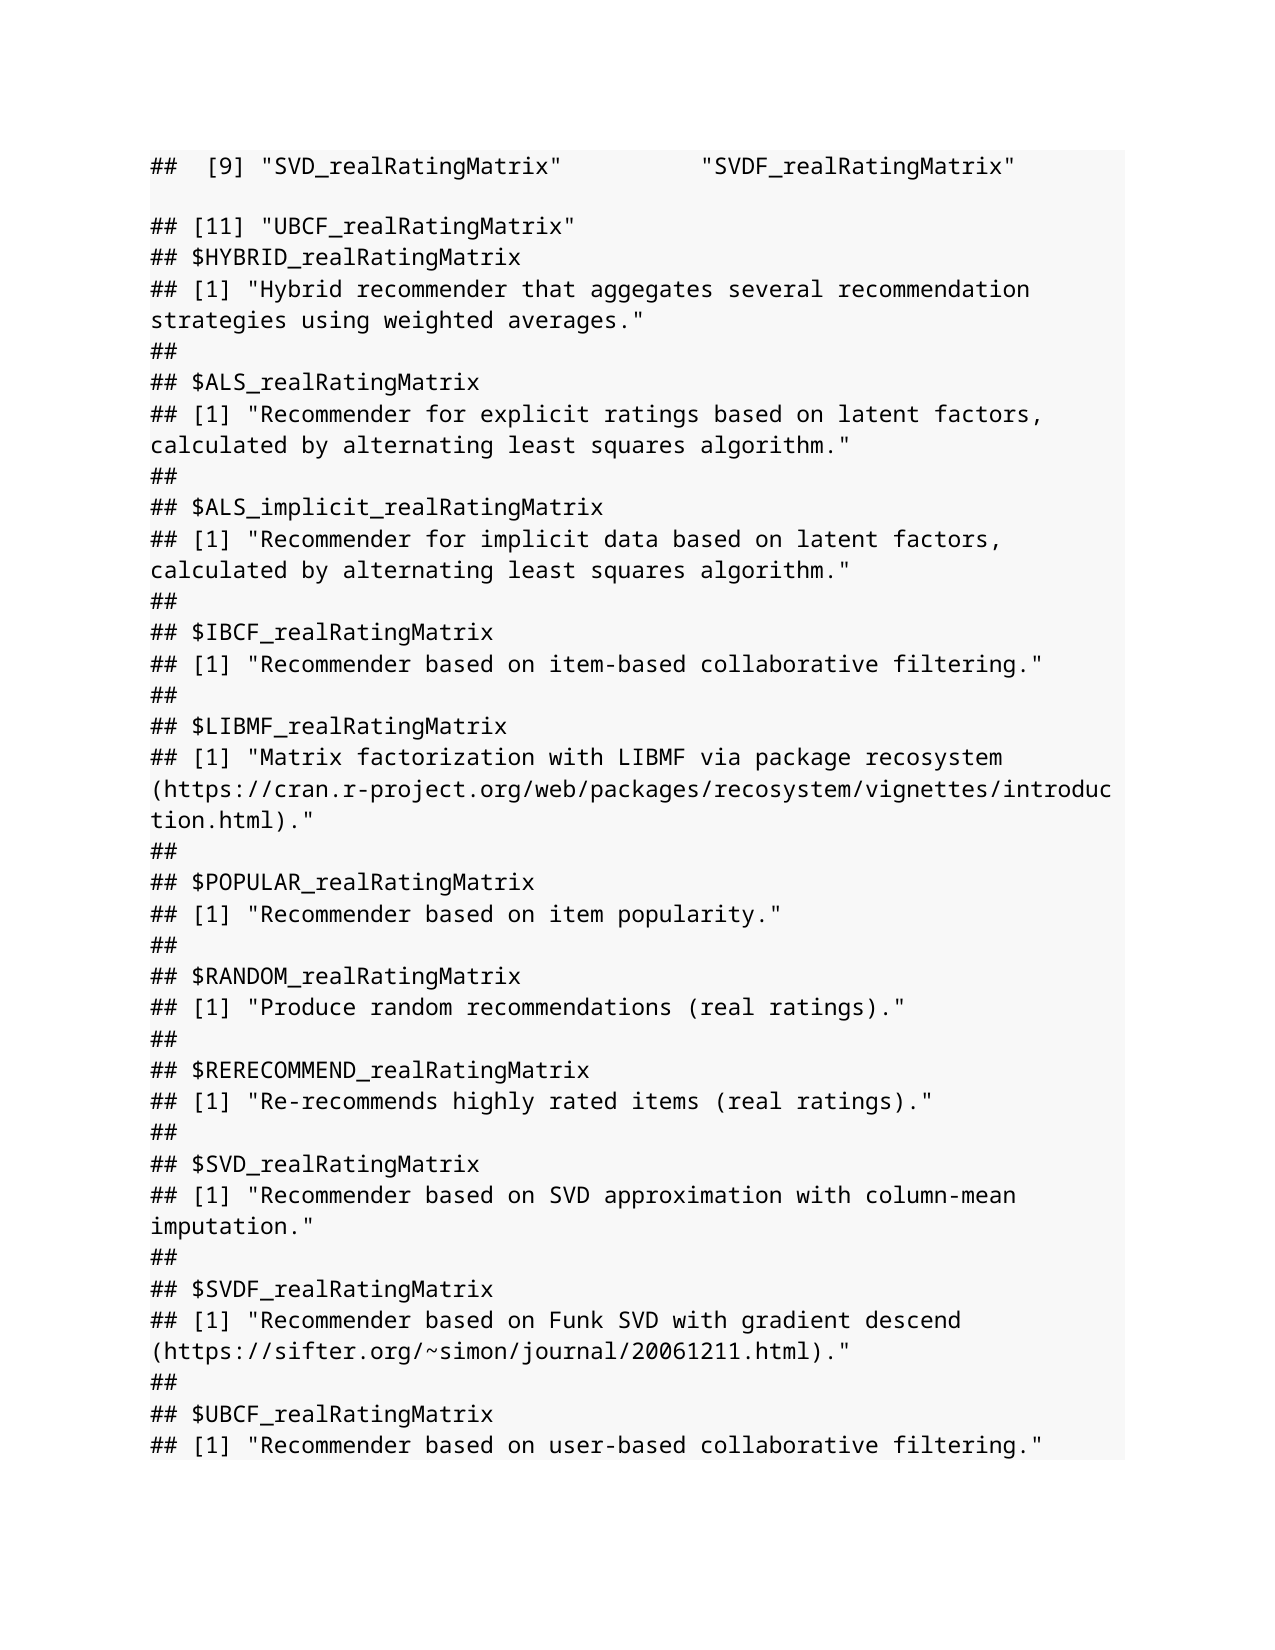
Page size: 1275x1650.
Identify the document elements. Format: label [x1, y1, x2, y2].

text [150, 150, 1125, 1460]
